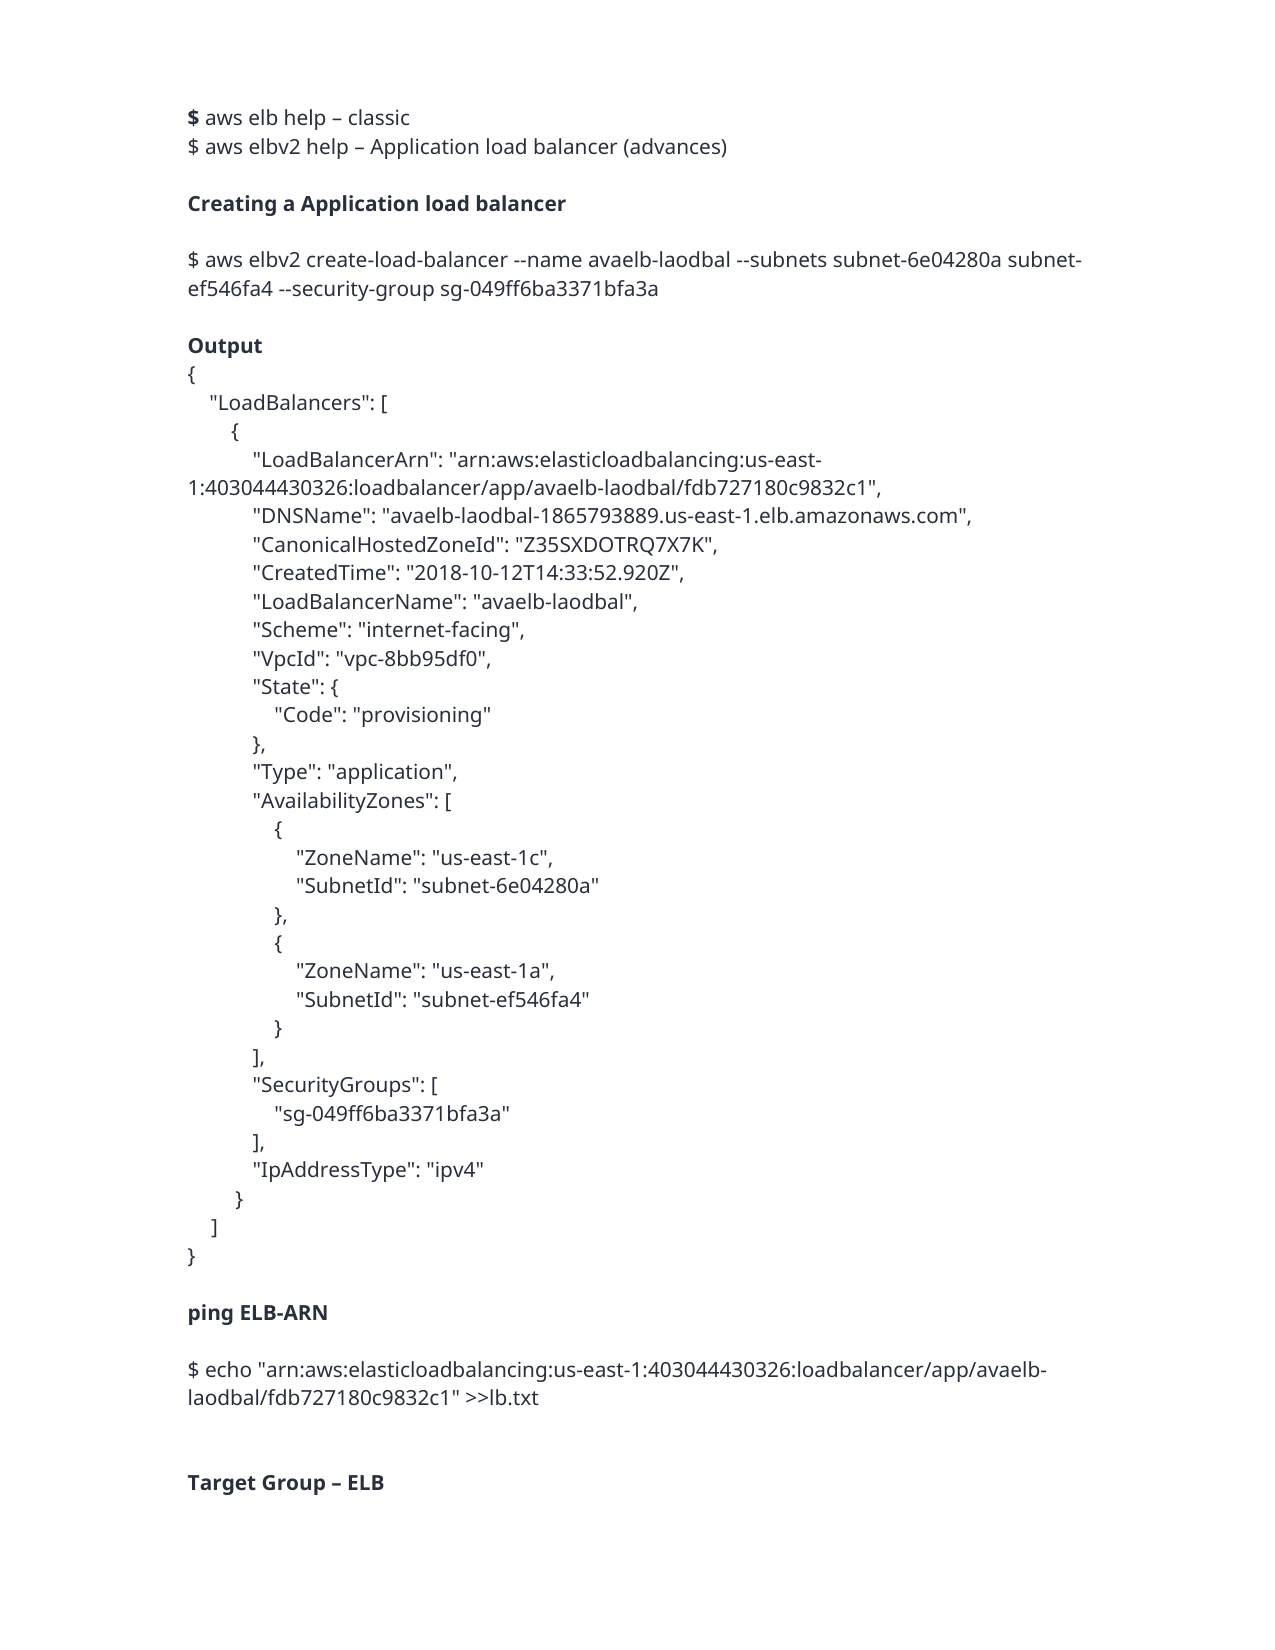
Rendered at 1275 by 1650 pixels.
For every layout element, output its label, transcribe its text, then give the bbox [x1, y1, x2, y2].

text Creating a Application load balancer [187, 189, 1087, 217]
text "CreatedTime": "2018-10-12T14:33:52.920Z", [187, 558, 1087, 587]
text ], [187, 1127, 1087, 1156]
text "LoadBalancers": [ [187, 388, 1087, 416]
text Output [187, 331, 1087, 359]
text { [187, 416, 1087, 445]
text $ echo "arn:aws:elasticloadbalancing:us-east-1:403044430326:loadbalancer/app/avaelb-laodbal/fdb727180c9832c1" >>lb.txt [187, 1355, 1087, 1412]
text "SubnetId": "subnet-6e04280a" [187, 871, 1087, 900]
text "LoadBalancerArn": "arn:aws:elasticloadbalancing:us-east-1:403044430326:loadbalancer/app/avaelb-laodbal/fdb727180c9832c1", [187, 445, 1087, 502]
text }, [187, 729, 1087, 757]
text Target Group – ELB [187, 1468, 1087, 1497]
text "Code": "provisioning" [187, 701, 1087, 729]
text "State": { [187, 672, 1087, 701]
text "SubnetId": "subnet-ef546fa4" [187, 985, 1087, 1013]
text }, [187, 900, 1087, 928]
text { [187, 928, 1087, 957]
text "DNSName": "avaelb-laodbal-1865793889.us-east-1.elb.amazonaws.com", [187, 502, 1087, 530]
text "ZoneName": "us-east-1c", [187, 843, 1087, 871]
text "ZoneName": "us-east-1a", [187, 957, 1087, 985]
text ] [187, 1212, 1087, 1241]
text "Type": "application", [187, 757, 1087, 786]
text $ aws elb help – classic [187, 103, 1087, 132]
text "LoadBalancerName": "avaelb-laodbal", [187, 587, 1087, 615]
text "Scheme": "internet-facing", [187, 615, 1087, 644]
text { [187, 359, 1087, 388]
text "IpAddressType": "ipv4" [187, 1156, 1087, 1184]
text } [187, 1013, 1087, 1042]
text "sg-049ff6ba3371bfa3a" [187, 1099, 1087, 1127]
text ping ELB-ARN [187, 1298, 1087, 1326]
text $ aws elbv2 create-load-balancer --name avaelb-laodbal --subnets subnet-6e04280a subnet-ef546fa4 --security-group sg-049ff6ba3371bfa3a [187, 246, 1087, 302]
text "VpcId": "vpc-8bb95df0", [187, 644, 1087, 672]
text $ aws elbv2 help – Application load balancer (advances) [187, 132, 1087, 160]
text ], [187, 1042, 1087, 1070]
text } [187, 1241, 1087, 1269]
text "CanonicalHostedZoneId": "Z35SXDOTRQ7X7K", [187, 530, 1087, 558]
text } [187, 1184, 1087, 1212]
text "SecurityGroups": [ [187, 1070, 1087, 1099]
text "AvailabilityZones": [ [187, 786, 1087, 814]
text { [187, 814, 1087, 843]
